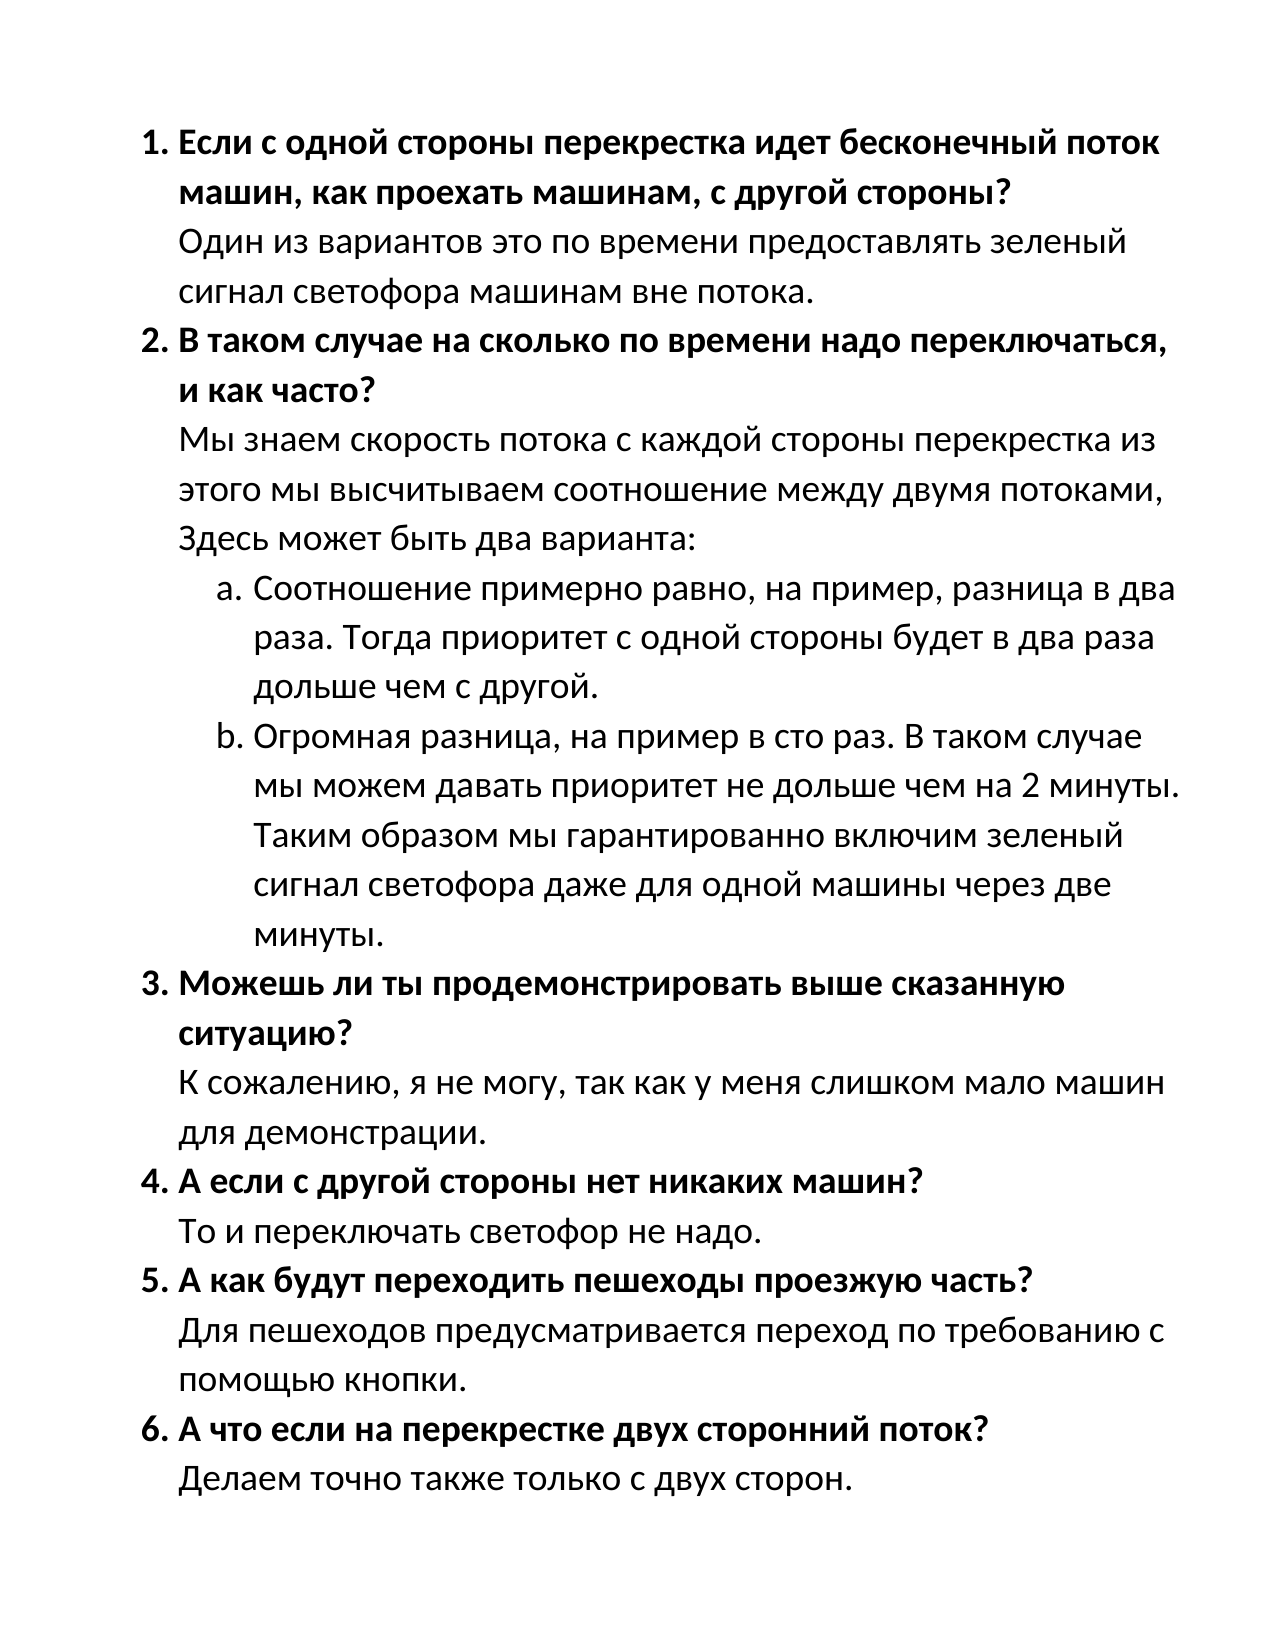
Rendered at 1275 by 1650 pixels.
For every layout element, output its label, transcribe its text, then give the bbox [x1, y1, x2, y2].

list В таком случае на сколько по времени надо переключаться, и как часто? [141, 316, 1186, 411]
list Огромная разница, на пример в сто раз. В таком случае мы можем давать приоритет не дольше чем на 2 минуты. Таким образом мы гарантированно включим зеленый сигнал светофора даже для одной машины через две минуты. [216, 712, 1186, 956]
list А как будут переходить пешеходы проезжую часть? [141, 1256, 1186, 1302]
list Для пешеходов предусматривается переход по требованию с помощью кнопки. [178, 1306, 1186, 1401]
list Делаем точно также только с двух сторон. [178, 1454, 1186, 1500]
list Если с одной стороны перекрестка идет бесконечный поток машин, как проехать машинам, с другой стороны? [141, 118, 1186, 213]
list Здесь может быть два варианта: [178, 514, 1186, 560]
list Соотношение примерно равно, на пример, разница в два раза. Тогда приоритет с одной стороны будет в два раза дольше чем с другой. [216, 563, 1186, 708]
list А если с другой стороны нет никаких машин? [141, 1157, 1186, 1203]
list К сожалению, я не могу, так как у меня слишком мало машин для демонстрации. [178, 1058, 1186, 1153]
list А что если на перекрестке двух сторонний поток? [141, 1404, 1186, 1450]
list Мы знаем скорость потока с каждой стороны перекрестка из этого мы высчитываем соотношение между двумя потоками, [178, 415, 1186, 510]
list То и переключать светофор не надо. [178, 1207, 1186, 1252]
list Можешь ли ты продемонстрировать выше сказанную ситуацию? [141, 959, 1186, 1054]
list Один из вариантов это по времени предоставлять зеленый сигнал светофора машинам вне потока. [178, 217, 1186, 312]
